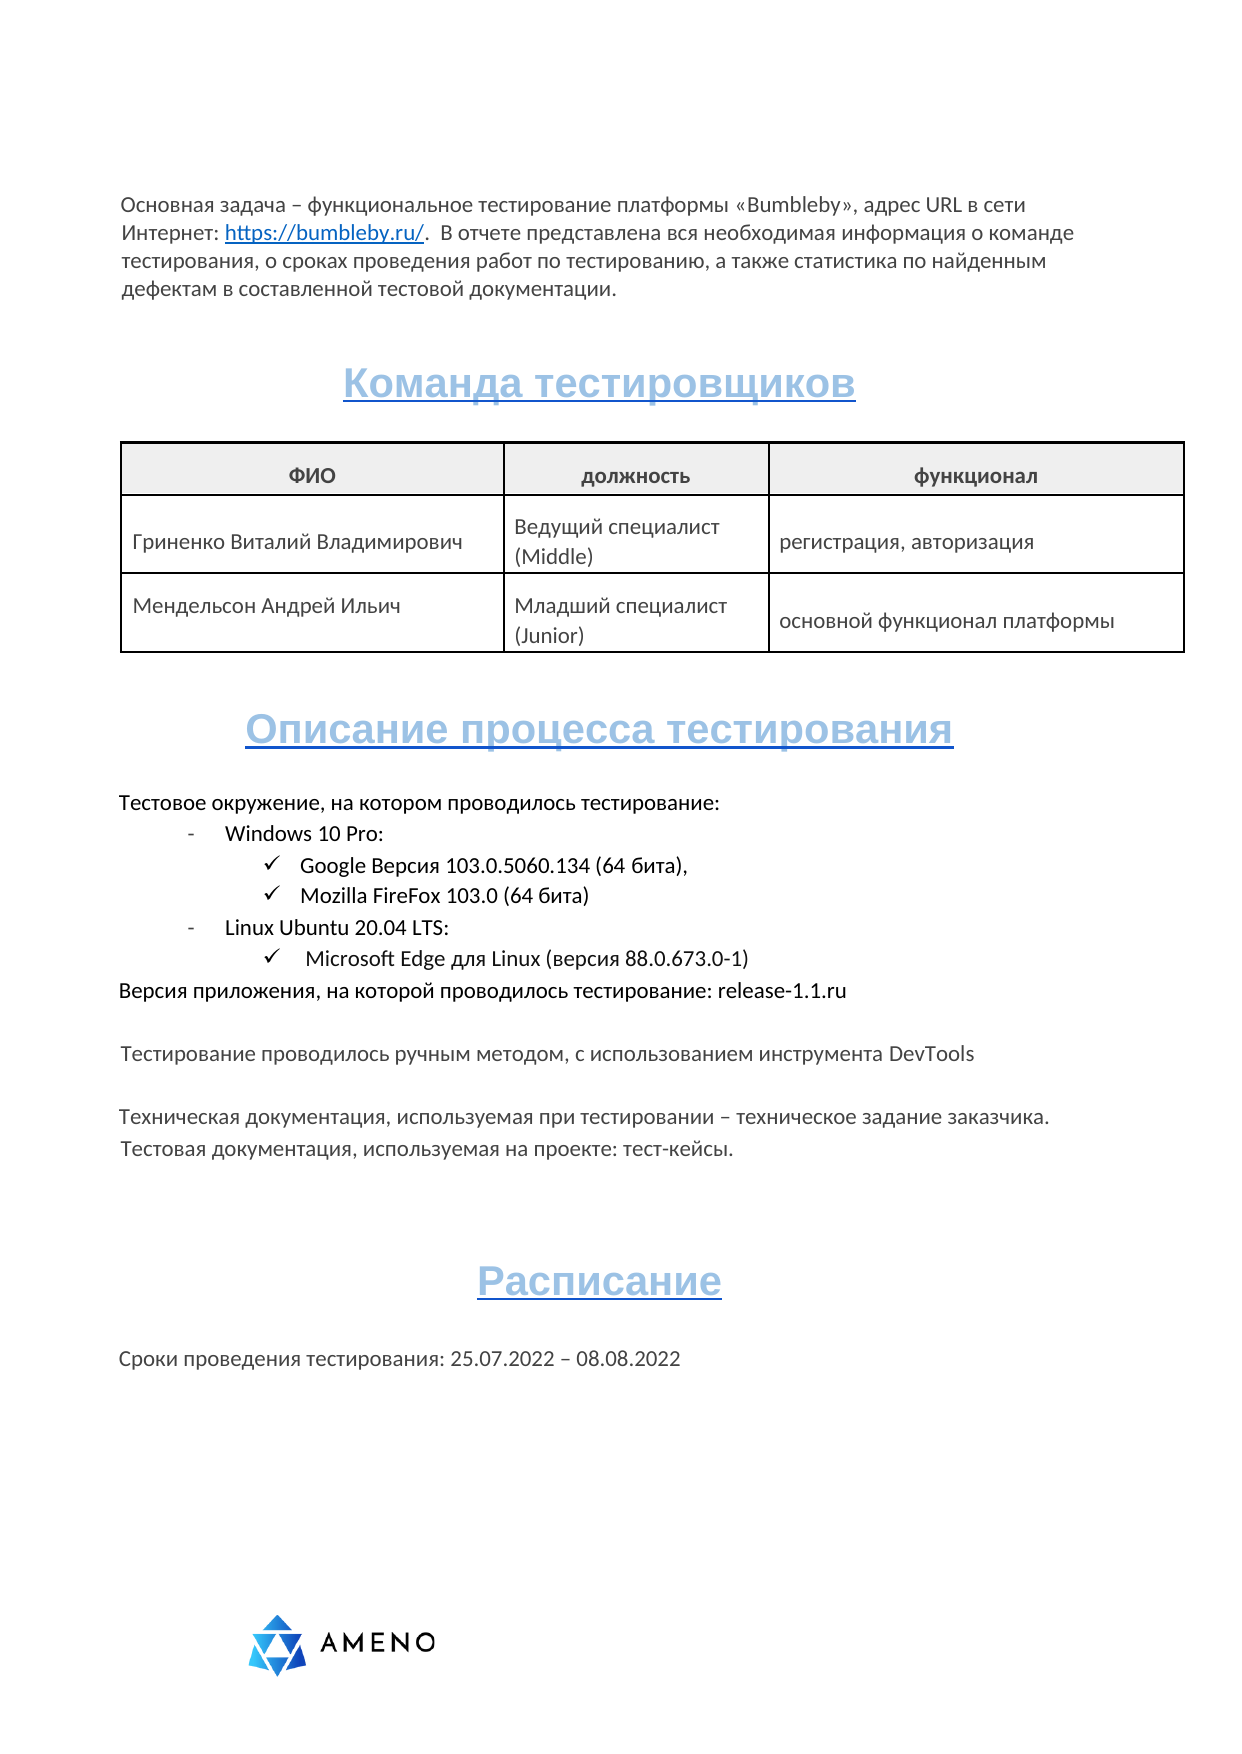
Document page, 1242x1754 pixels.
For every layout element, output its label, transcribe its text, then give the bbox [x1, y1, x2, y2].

text Версия приложения, на которой проводилось тестирование: release-1.1.ru [119, 976, 1080, 1004]
text Основная задача – функциональное тестирование платформы «Bumbleby», адрес URL в сети Интернет: https://bumbleby.ru/. В отчете представлена вся необходимая информация о команде тестирования, о сроках проведения работ по тестированию, а также статистика по найденным дефектам в составленной тестовой документации. [120, 190, 1080, 302]
table_cell Мендельсон Андрей Ильич [122, 574, 503, 651]
list Mozilla FireFox 103.0 (64 бита) [262, 882, 1080, 909]
text Техническая документация, используемая при тестировании – техническое задание заказчика. [119, 1102, 1080, 1130]
list Windows 10 Pro: [187, 819, 1080, 847]
picture [248, 1615, 435, 1677]
text Тестовая документация, используемая на проекте: тест-кейсы. [120, 1134, 960, 1162]
subtitle Расписание [119, 1256, 1080, 1304]
table_cell регистрация, авторизация [770, 496, 1183, 572]
table_header должность [505, 444, 768, 493]
table_header ФИО [122, 444, 503, 493]
list Linux Ubuntu 20.04 LTS: [187, 913, 1080, 941]
text Тестовое окружение, на котором проводилось тестирование: [119, 788, 1080, 816]
subtitle Команда тестировщиков [119, 358, 1080, 406]
table_cell основной функционал платформы [770, 574, 1183, 651]
list Microsoft Edge для Linux (версия 88.0.673.0-1) [262, 944, 1080, 972]
text Тестирование проводилось ручным методом, с использованием инструмента DevTools [120, 1039, 1080, 1067]
text Сроки проведения тестирования: 25.07.2022 – 08.08.2022 [119, 1344, 1080, 1372]
table_cell Ведущий специалист (Middle) [505, 496, 768, 572]
table_cell Младший специалист (Junior) [505, 574, 768, 651]
table_cell Гриненко Виталий Владимирович [122, 496, 503, 572]
list Google Версия 103.0.5060.134 (64 бита), [262, 851, 1080, 879]
table_header функционал [770, 444, 1183, 493]
subtitle Описание процесса тестирования [119, 705, 1080, 753]
